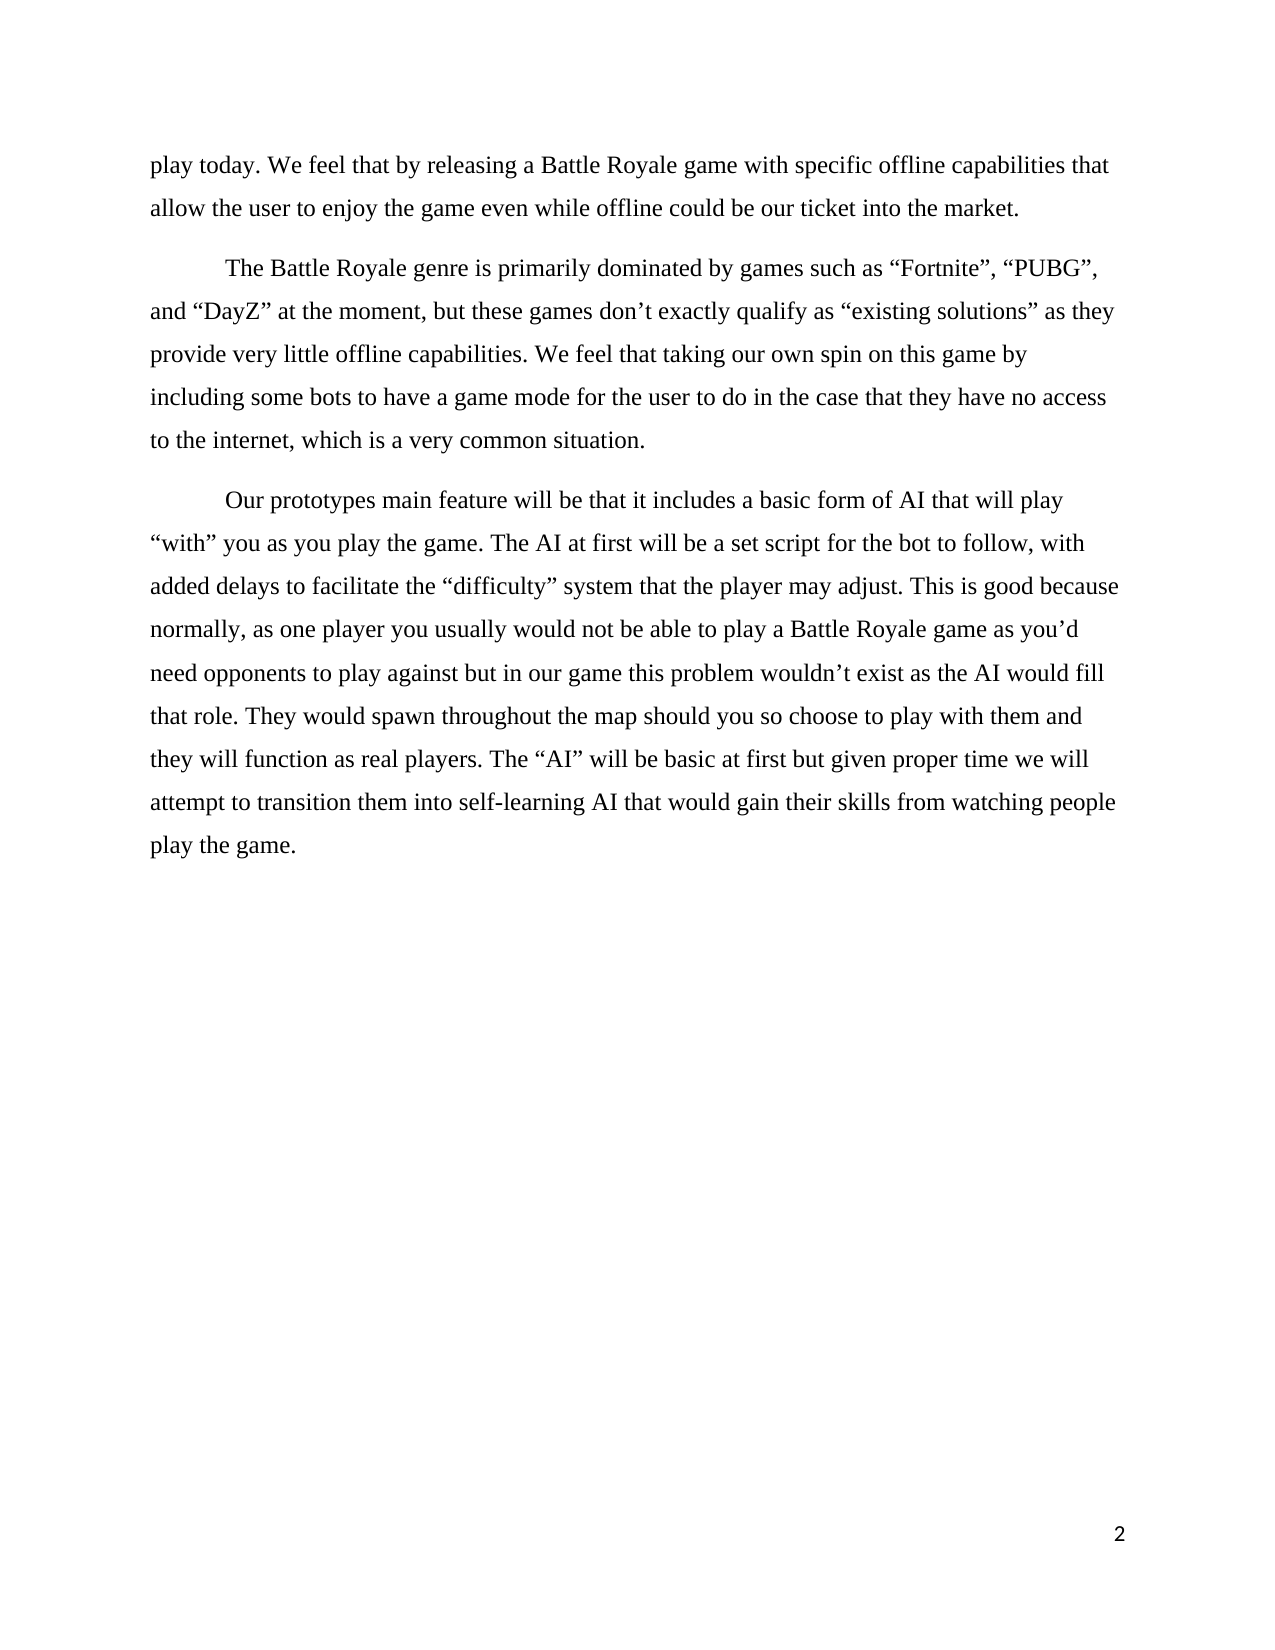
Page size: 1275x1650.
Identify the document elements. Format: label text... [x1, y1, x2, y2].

text The Battle Royale genre is primarily dominated by games such as “Fortnite”, “PUBG”, and “DayZ” at the moment, but these games don’t exactly qualify as “existing solutions” as they provide very little offline capabilities. We feel that taking our own spin on this game by including some bots to have a game mode for the user to do in the case that they have no access to the internet, which is a very common situation. [150, 253, 1125, 454]
text Our prototypes main feature will be that it includes a basic form of AI that will play “with” you as you play the game. The AI at first will be a set script for the bot to follow, with added delays to facilitate the “difficulty” system that the player may adjust. This is good because normally, as one player you usually would not be able to play a Battle Royale game as you’d need opponents to play against but in our game this problem wouldn’t exist as the AI would fill that role. They would spawn throughout the map should you so choose to play with them and they will function as real players. The “AI” will be basic at first but given proper time we will attempt to transition them into self-learning AI that would gain their skills from watching people play the game. [150, 485, 1125, 859]
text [150, 150, 1125, 222]
